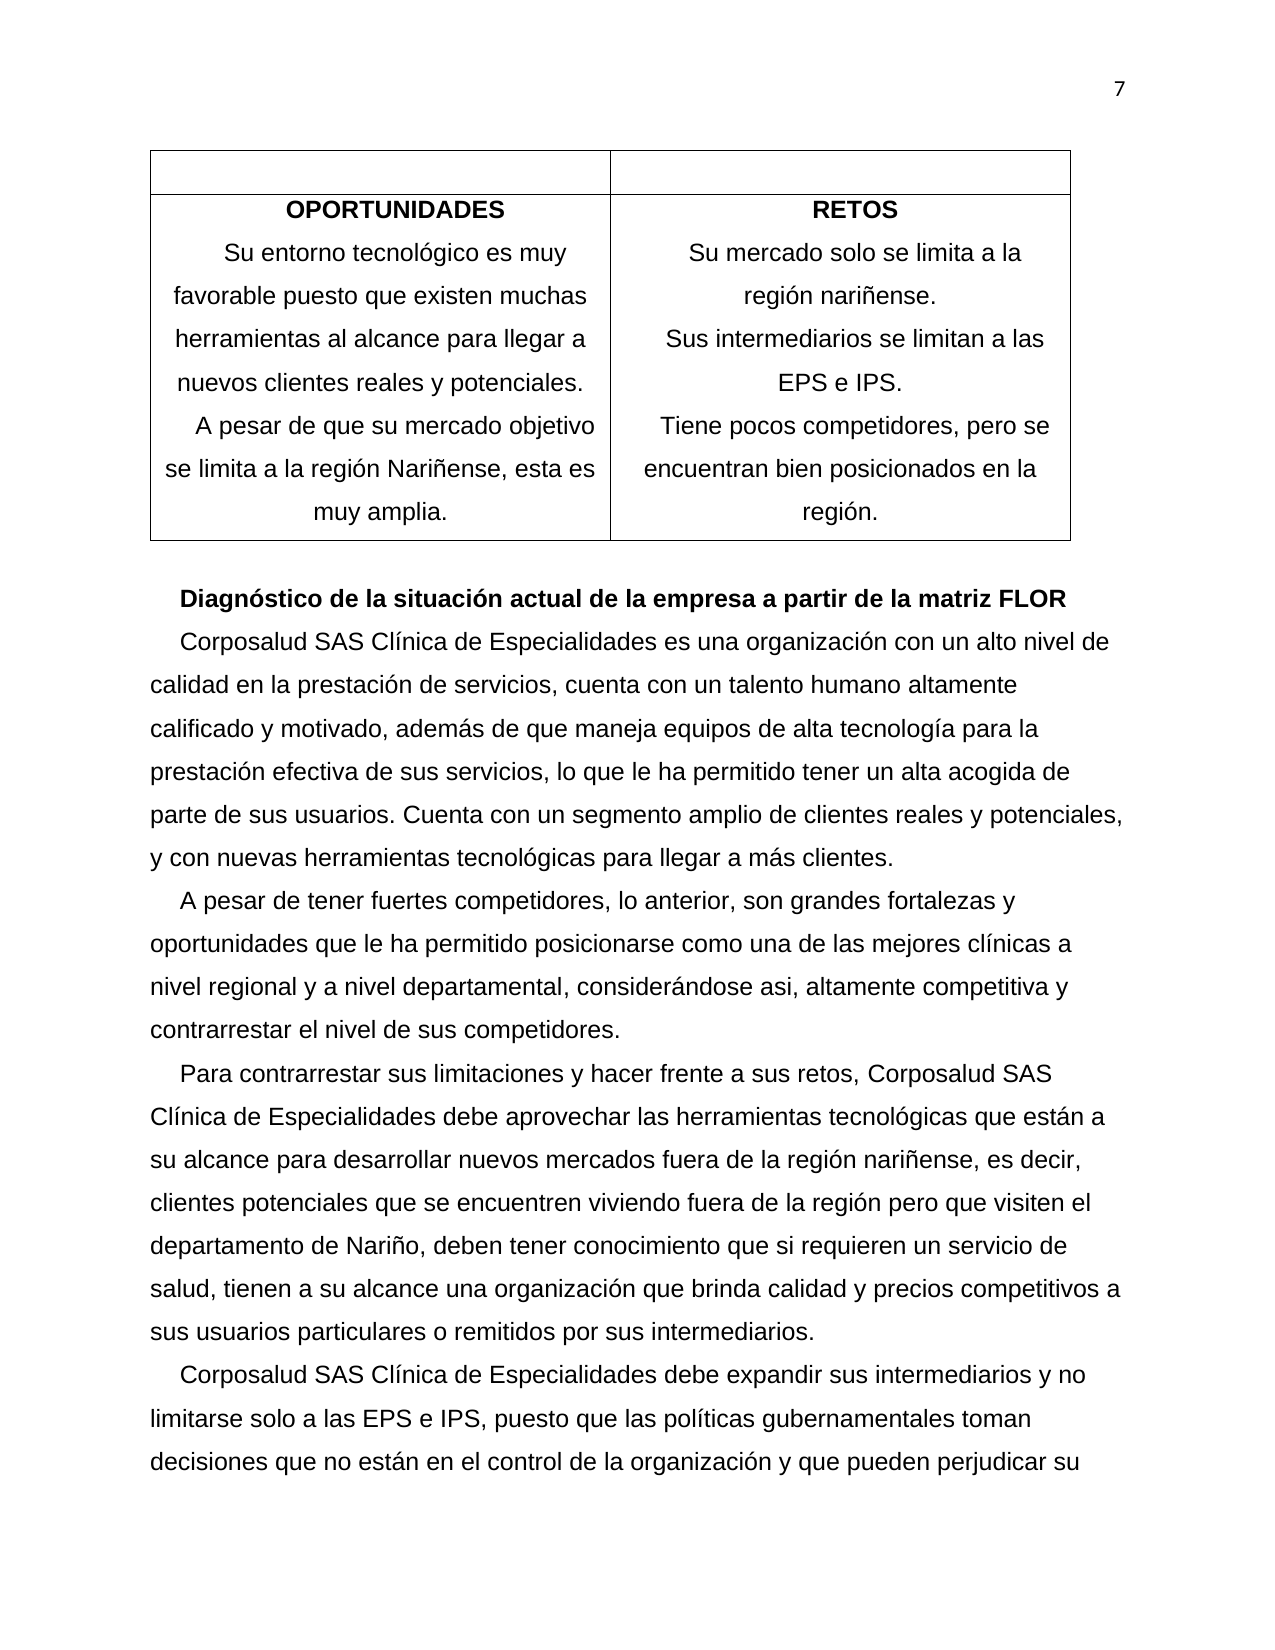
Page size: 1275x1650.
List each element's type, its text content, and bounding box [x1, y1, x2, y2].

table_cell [611, 151, 1070, 194]
text A pesar de tener fuertes competidores, lo anterior, son grandes fortalezas y oportunidades que le ha permitido posicionarse como una de las mejores clínicas a nivel regional y a nivel departamental, considerándose asi, altamente competitiva y contrarrestar el nivel de sus competidores. [150, 886, 1125, 1044]
table_cell OPORTUNIDADES Su entorno tecnológico es muy favorable puesto que existen muchas herramientas al alcance para llegar a nuevos clientes reales y potenciales. A pesar de que su mercado objetivo se limita a la región Nariñense, esta es muy amplia. [151, 195, 610, 540]
text Para contrarrestar sus limitaciones y hacer frente a sus retos, Corposalud SAS Clínica de Especialidades debe aprovechar las herramientas tecnológicas que están a su alcance para desarrollar nuevos mercados fuera de la región nariñense, es decir, clientes potenciales que se encuentren viviendo fuera de la región pero que visiten el departamento de Nariño, deben tener conocimiento que si requieren un servicio de salud, tienen a su alcance una organización que brinda calidad y precios competitivos a sus usuarios particulares o remitidos por sus intermediarios. [150, 1058, 1125, 1346]
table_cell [151, 151, 610, 194]
table_cell RETOS Su mercado solo se limita a la región nariñense. Sus intermediarios se limitan a las EPS e IPS. Tiene pocos competidores, pero se encuentran bien posicionados en la región. [611, 195, 1070, 540]
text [150, 1360, 1125, 1475]
text Diagnóstico de la situación actual de la empresa a partir de la matriz FLOR [150, 584, 1125, 613]
text Corposalud SAS Clínica de Especialidades es una organización con un alto nivel de calidad en la prestación de servicios, cuenta con un talento humano altamente calificado y motivado, además de que maneja equipos de alta tecnología para la prestación efectiva de sus servicios, lo que le ha permitido tener un alta acogida de parte de sus usuarios. Cuenta con un segmento amplio de clientes reales y potenciales, y con nuevas herramientas tecnológicas para llegar a más clientes. [150, 627, 1125, 872]
